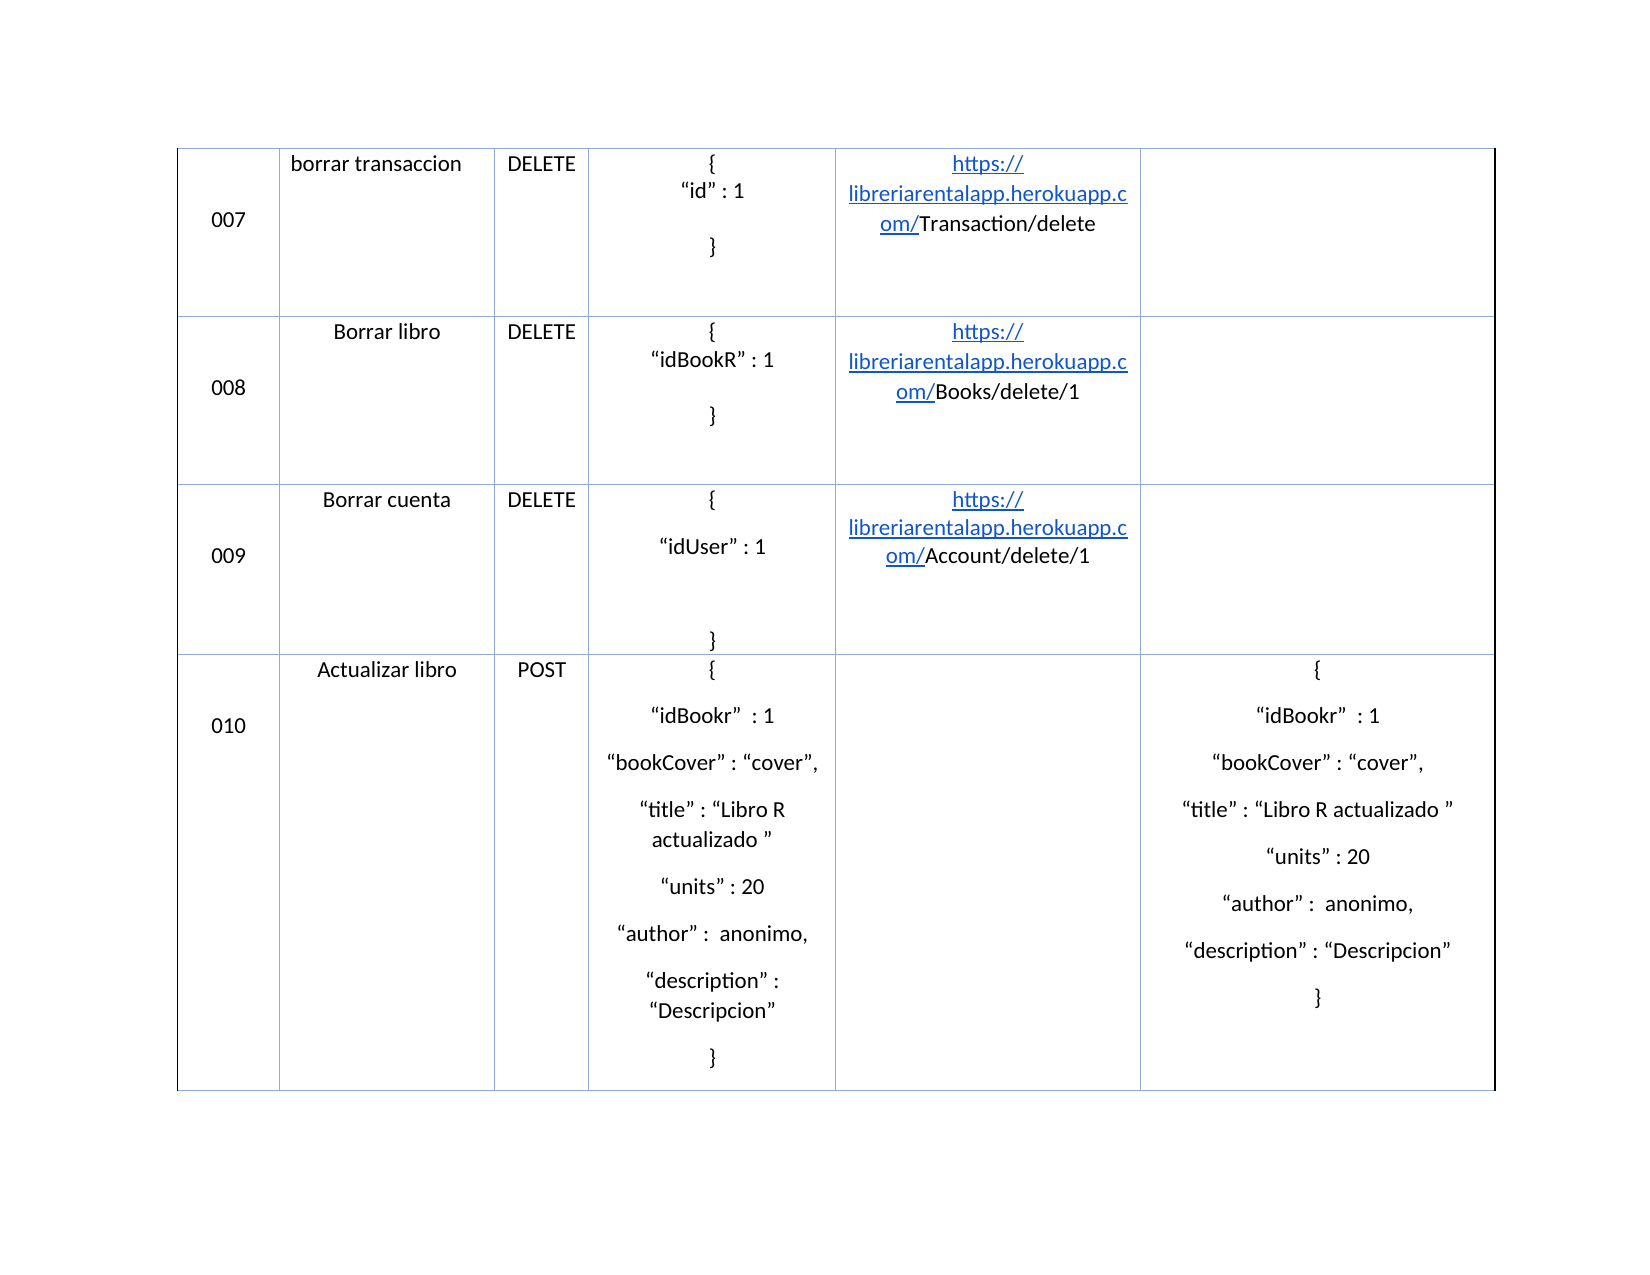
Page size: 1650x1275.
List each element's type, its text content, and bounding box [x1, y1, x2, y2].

table_cell Actualizar libro [280, 655, 494, 1090]
table_cell [1141, 317, 1494, 484]
table_cell DELETE [495, 317, 588, 484]
table_cell Borrar cuenta [280, 485, 494, 654]
table_cell DELETE [495, 149, 588, 316]
table_cell POST [495, 655, 588, 1090]
table_cell { “idBookR” : 1 } [589, 317, 835, 484]
table_cell [836, 655, 1140, 1090]
table_cell https://libreriarentalapp.herokuapp.com/Account/delete/1 [836, 485, 1140, 654]
table_cell Borrar libro [280, 317, 494, 484]
table_cell { “idUser” : 1 } [589, 485, 835, 654]
table_cell borrar transaccion [280, 149, 494, 316]
table_cell [1141, 485, 1494, 654]
table_cell { “id” : 1 } [589, 149, 835, 316]
table_cell https://libreriarentalapp.herokuapp.com/Books/delete/1 [836, 317, 1140, 484]
table_cell [1141, 149, 1494, 316]
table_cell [1141, 655, 1494, 1090]
table_cell https://libreriarentalapp.herokuapp.com/Transaction/delete [836, 149, 1140, 316]
table_cell 010 [178, 655, 279, 1090]
table_cell 009 [178, 485, 279, 654]
table_cell DELETE [495, 485, 588, 654]
table_cell 008 [178, 317, 279, 484]
table_cell 007 [178, 149, 279, 316]
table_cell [589, 655, 835, 1090]
